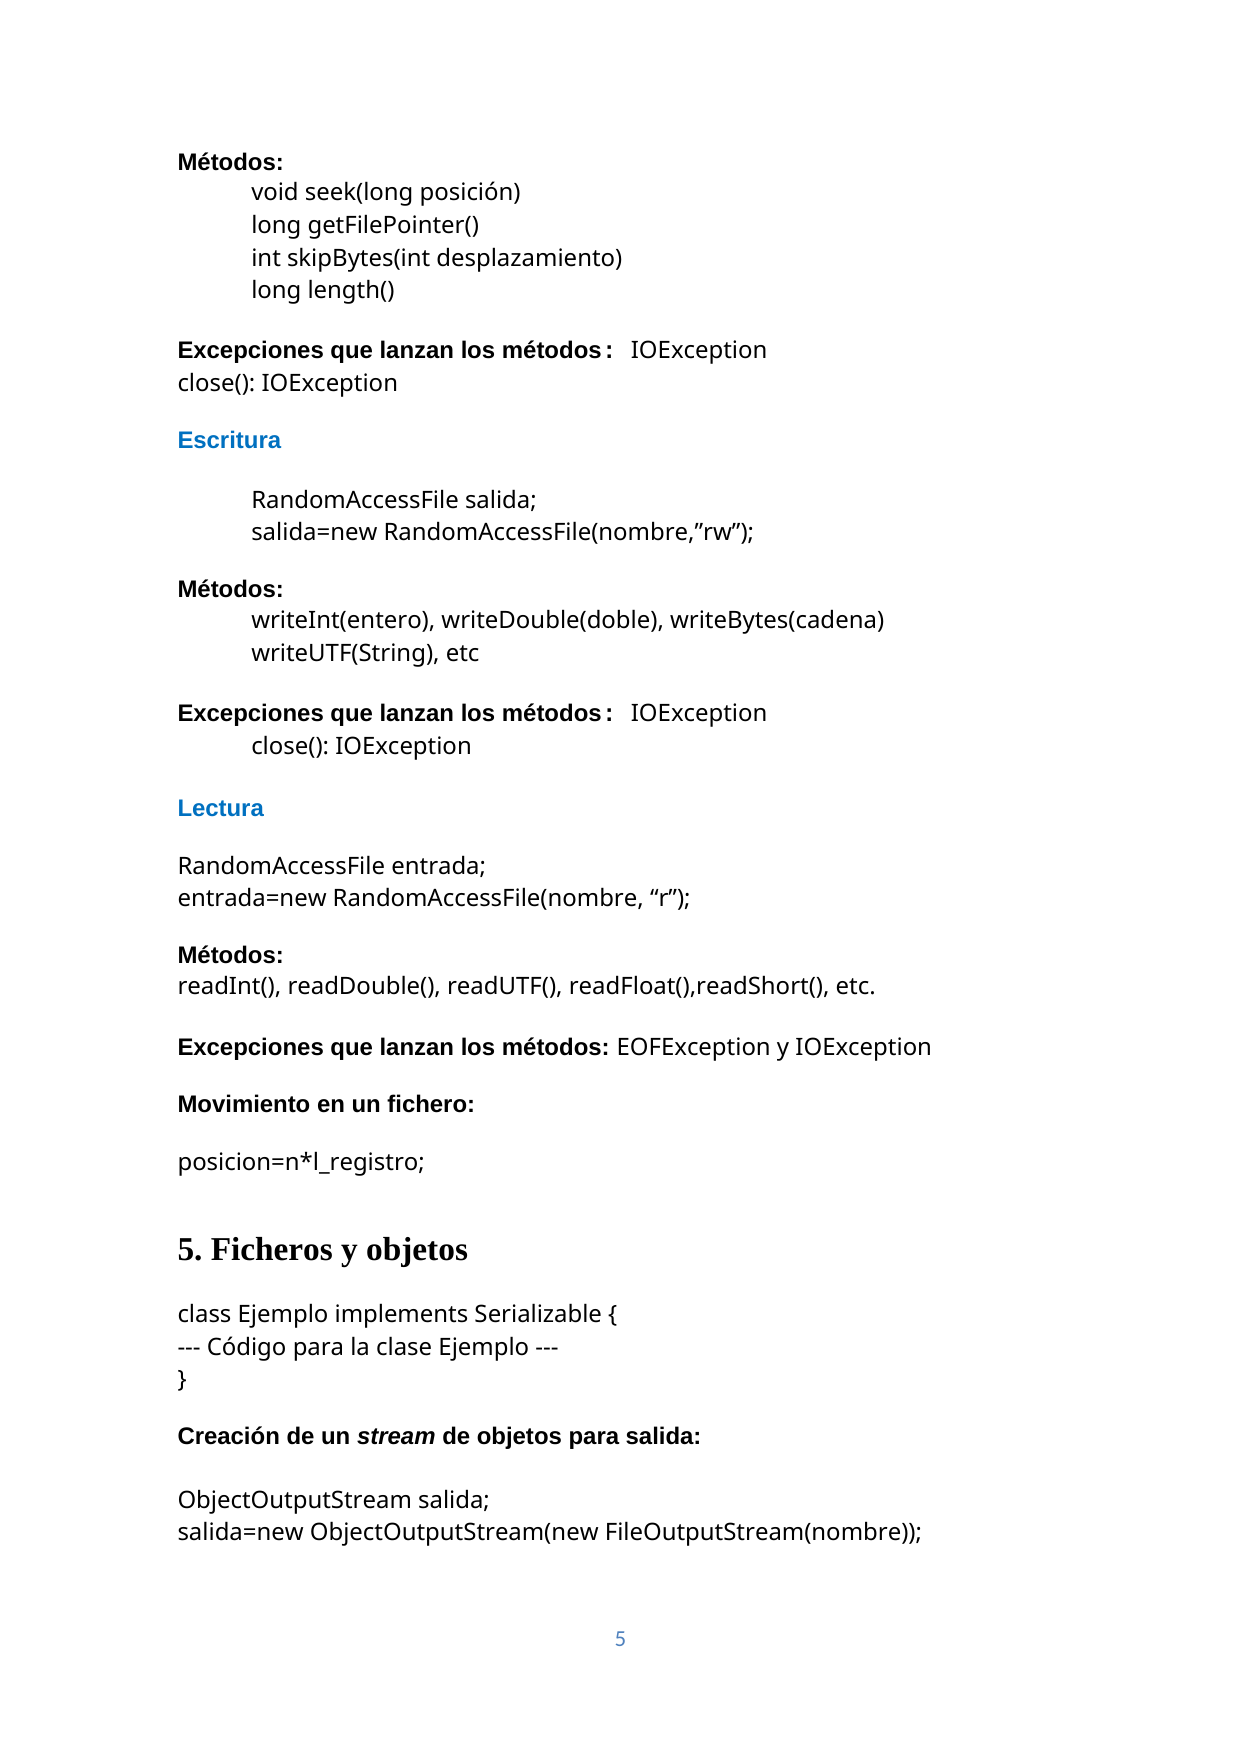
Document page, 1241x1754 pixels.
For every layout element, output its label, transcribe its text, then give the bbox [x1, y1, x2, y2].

text --- Código para la clase Ejemplo --- [177, 1329, 1063, 1362]
text 5. Ficheros y objetos [177, 1230, 1063, 1268]
text Lectura [177, 794, 1063, 821]
text salida=new ObjectOutputStream(new FileOutputStream(nombre)); [177, 1515, 1063, 1548]
text entrada=new RandomAccessFile(nombre, “r”); [177, 881, 1063, 914]
text close(): IOException [251, 729, 1063, 761]
text Métodos: [177, 941, 1063, 969]
text Movimiento en un fichero: [177, 1089, 1063, 1117]
text writeInt(entero), writeDouble(doble), writeBytes(cadena) [251, 603, 1063, 636]
text Métodos: [177, 575, 1063, 603]
text writeUTF(String), etc [251, 636, 1063, 668]
text long getFilePointer() [251, 208, 1063, 240]
text class Ejemplo implements Serializable { [177, 1297, 1063, 1329]
text RandomAccessFile entrada; [177, 849, 1063, 881]
text Escritura [177, 426, 1063, 454]
text readInt(), readDouble(), readUTF(), readFloat(),readShort(), etc. [177, 969, 1063, 1002]
text Excepciones que lanzan los métodos: EOFException y IOException [177, 1029, 1063, 1062]
text int skipBytes(int desplazamiento) [251, 240, 1063, 273]
text Métodos: [177, 148, 1063, 175]
text } [177, 1362, 1063, 1394]
text void seek(long posición) [251, 175, 1063, 208]
text Creación de un stream de objetos para salida: [177, 1422, 1063, 1450]
text long length() [251, 273, 1063, 306]
text close(): IOException [177, 366, 1063, 399]
text Excepciones que lanzan los métodos: IOException [177, 333, 1063, 366]
text Excepciones que lanzan los métodos: IOException [177, 696, 1063, 729]
text ObjectOutputStream salida; [177, 1482, 1063, 1515]
text salida=new RandomAccessFile(nombre,”rw”); [251, 515, 1063, 548]
text RandomAccessFile salida; [251, 483, 1063, 515]
text posicion=n*l_registro; [177, 1144, 1063, 1177]
